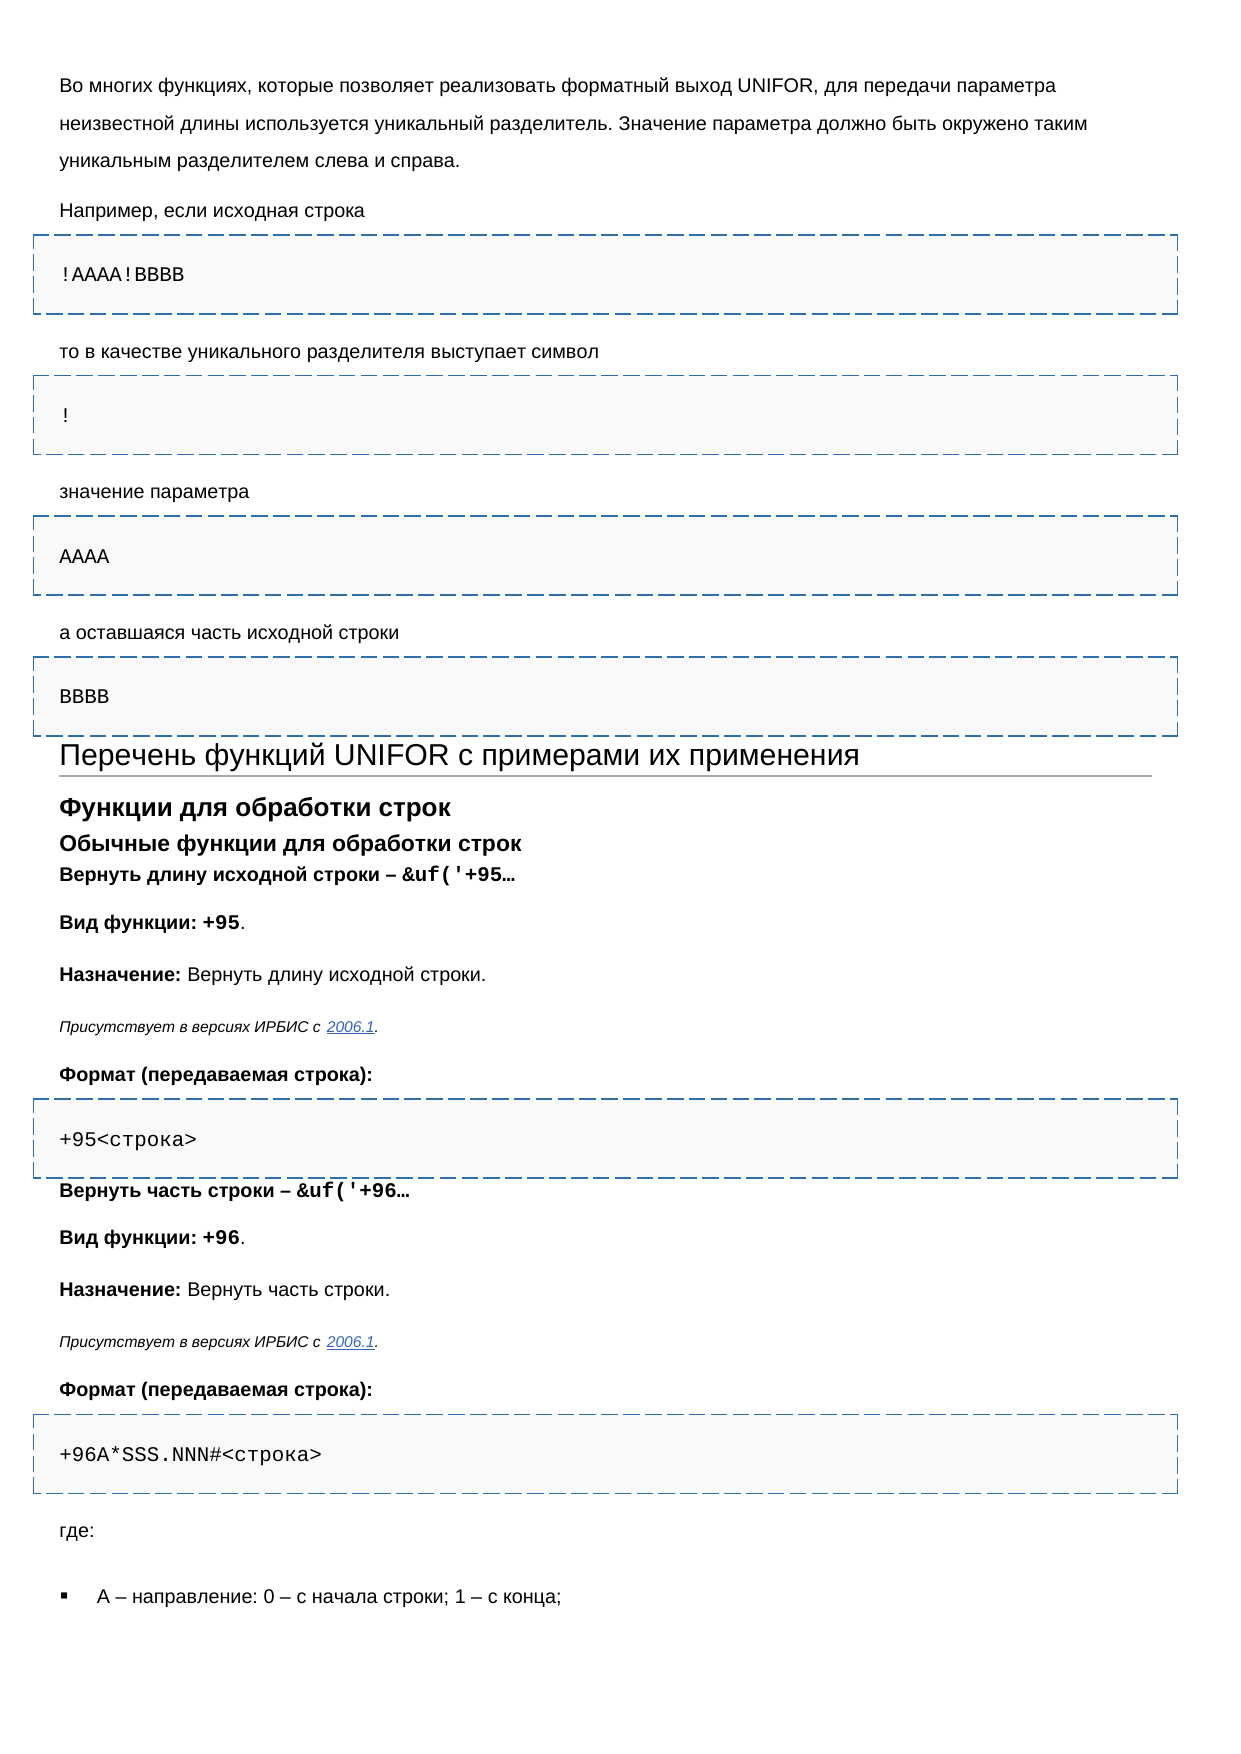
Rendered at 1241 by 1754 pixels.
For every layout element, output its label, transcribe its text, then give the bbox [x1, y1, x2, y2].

text AAAA [32, 515, 1178, 596]
text Вернуть длину исходной строки – &uf('+95… [59, 863, 1152, 888]
text значение параметра [59, 465, 1152, 503]
text Назначение: Вернуть часть строки. [59, 1263, 1152, 1301]
text +96A*SSS.NNN#<строка> [32, 1413, 1178, 1494]
text Вид функции: +95. [59, 898, 1152, 936]
text Обычные функции для обработки строк [59, 829, 1152, 856]
text Функции для обработки строк [59, 792, 1152, 822]
text а оставшаяся часть исходной строки [59, 606, 1152, 643]
text Формат (передаваемая строка): [59, 1048, 1152, 1086]
text Присутствует в версиях ИРБИС с 2006.1. [59, 998, 1152, 1036]
text Формат (передаваемая строка): [59, 1363, 1152, 1401]
text то в качестве уникального разделителя выступает символ [59, 325, 1152, 362]
text ! [32, 375, 1178, 455]
text Перечень функций UNIFOR с примерами их применения [59, 737, 1152, 775]
text где: [59, 1504, 1152, 1542]
text !AAAA!BBBB [32, 234, 1178, 315]
text +95<строка> [32, 1098, 1178, 1179]
text Во многих функциях, которые позволяет реализовать форматный выход UNIFOR, для передачи параметра неизвестной длины используется уникальный разделитель. Значение параметра должно быть окружено таким уникальным разделителем слева и справа. [59, 59, 1152, 172]
text Например, если исходная строка [59, 184, 1152, 222]
text BBBB [32, 656, 1178, 737]
text Назначение: Вернуть длину исходной строки. [59, 948, 1152, 986]
list A – направление: 0 – с начала строки; 1 – с конца; [59, 1571, 1152, 1608]
text Вернуть часть строки – &uf('+96… [59, 1179, 1152, 1203]
text Вид функции: +96. [59, 1213, 1152, 1251]
text Присутствует в версиях ИРБИС с 2006.1. [59, 1313, 1152, 1351]
